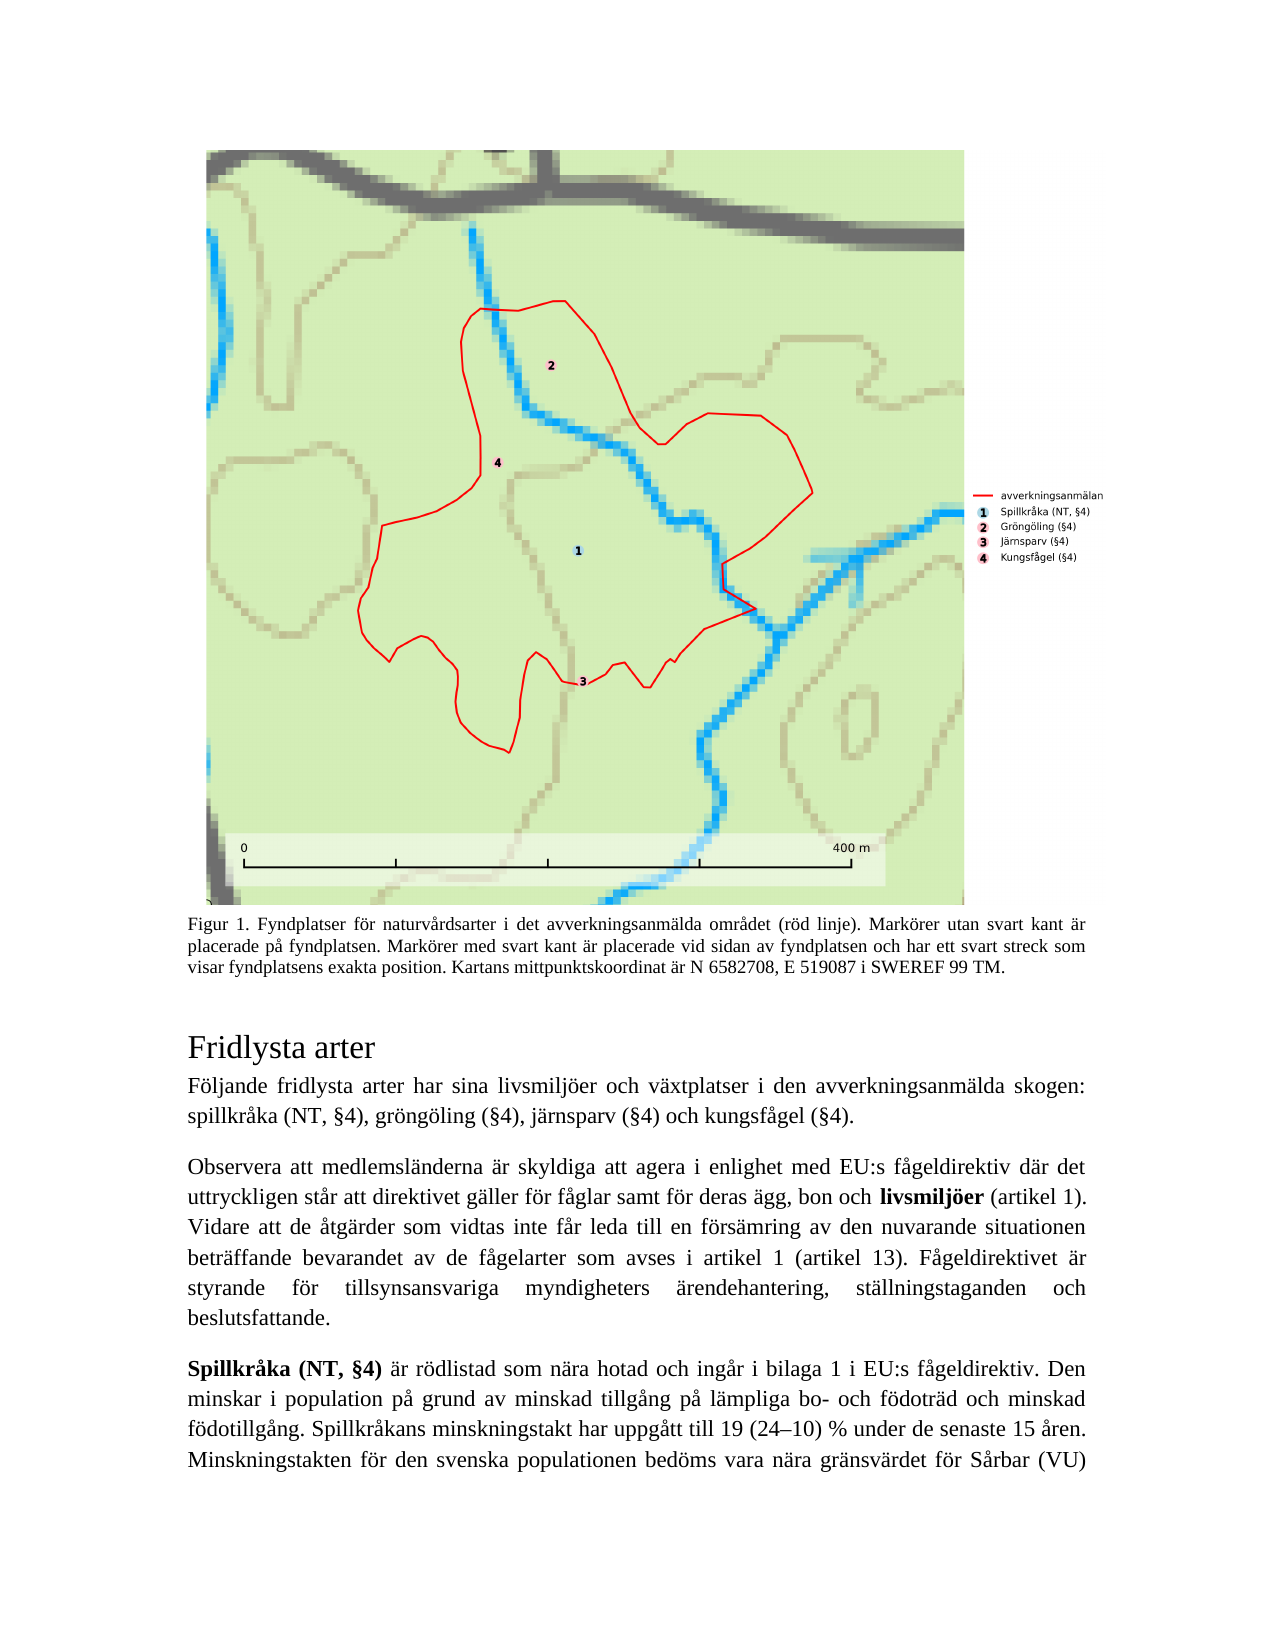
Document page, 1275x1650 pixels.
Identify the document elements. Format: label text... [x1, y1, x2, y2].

subtitle Fridlysta arter [187, 1028, 1087, 1066]
text Följande fridlysta arter har sina livsmiljöer och växtplatser i den avverkningsanmälda skogen: spillkråka (NT, §4), gröngöling (§4), järnsparv (§4) och kungsfågel (§4). [187, 1072, 1087, 1128]
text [187, 1355, 1087, 1472]
picture [206, 150, 1107, 905]
text Figur 1. Fyndplatser för naturvårdsarter i det avverkningsanmälda området (röd linje). Markörer utan svart kant är placerade på fyndplatsen. Markörer med svart kant är placerade vid sidan av fyndplatsen och har ett svart streck som visar fyndplatsens exakta position. Kartans mittpunktskoordinat är N 6582708, E 519087 i SWEREF 99 TM. [187, 913, 1087, 978]
text Observera att medlemsländerna är skyldiga att agera i enlighet med EU:s fågeldirektiv där det uttryckligen står att direktivet gäller för fåglar samt för deras ägg, bon och livsmiljöer (artikel 1). Vidare att de åtgärder som vidtas inte får leda till en försämring av den nuvarande situationen beträffande bevarandet av de fågelarter som avses i artikel 1 (artikel 13). Fågeldirektivet är styrande för tillsynsansvariga myndigheters ärendehantering, ställningstaganden och beslutsfattande. [187, 1153, 1087, 1330]
